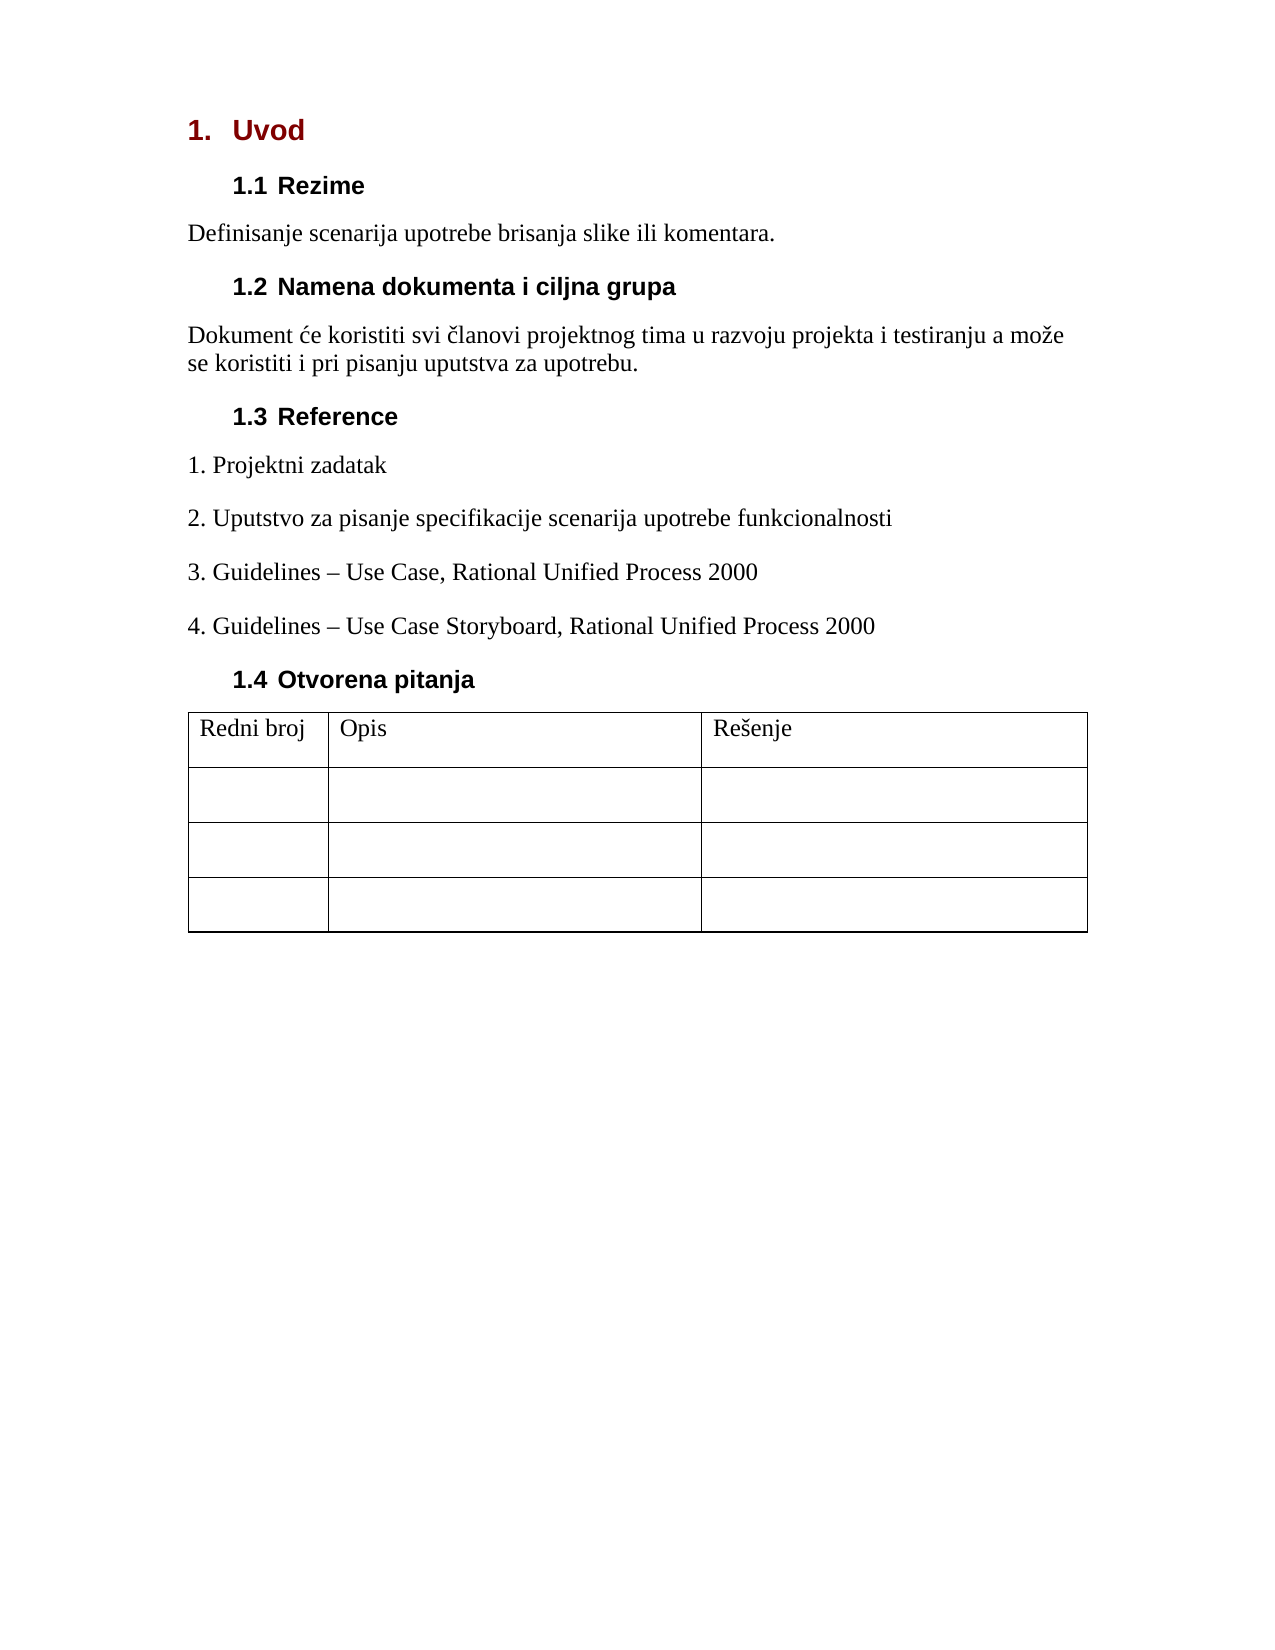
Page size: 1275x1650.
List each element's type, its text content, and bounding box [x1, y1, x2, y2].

table_cell [329, 823, 701, 877]
text 4. Guidelines – Use Case Storyboard, Rational Unified Process 2000 [187, 611, 1087, 640]
table_cell [329, 878, 701, 931]
subtitle Namena dokumenta i ciljna grupa [232, 272, 1087, 301]
table_cell [189, 823, 328, 877]
subtitle Reference [232, 402, 1087, 431]
table_header Rešenje [702, 713, 1087, 767]
table_header Redni broj [189, 713, 328, 767]
table_cell [189, 768, 328, 822]
table_cell [189, 878, 328, 931]
subtitle Rezime [232, 171, 1087, 200]
text Dokument će koristiti svi članovi projektnog tima u razvoju projekta i testiranju a može se koristiti i pri pisanju uputstva za upotrebu. [187, 320, 1087, 377]
table_cell [329, 768, 701, 822]
table_header Opis [329, 713, 701, 767]
table_cell [702, 823, 1087, 877]
table_cell [702, 878, 1087, 931]
subtitle Uvod [187, 112, 1087, 146]
text 3. Guidelines – Use Case, Rational Unified Process 2000 [187, 557, 1087, 586]
text Definisanje scenarija upotrebe brisanja slike ili komentara. [187, 218, 1087, 247]
table_cell [702, 768, 1087, 822]
text 2. Uputstvo za pisanje specifikacije scenarija upotrebe funkcionalnosti [187, 503, 1087, 532]
text 1. Projektni zadatak [187, 450, 1087, 478]
subtitle Otvorena pitanja [232, 665, 1087, 693]
